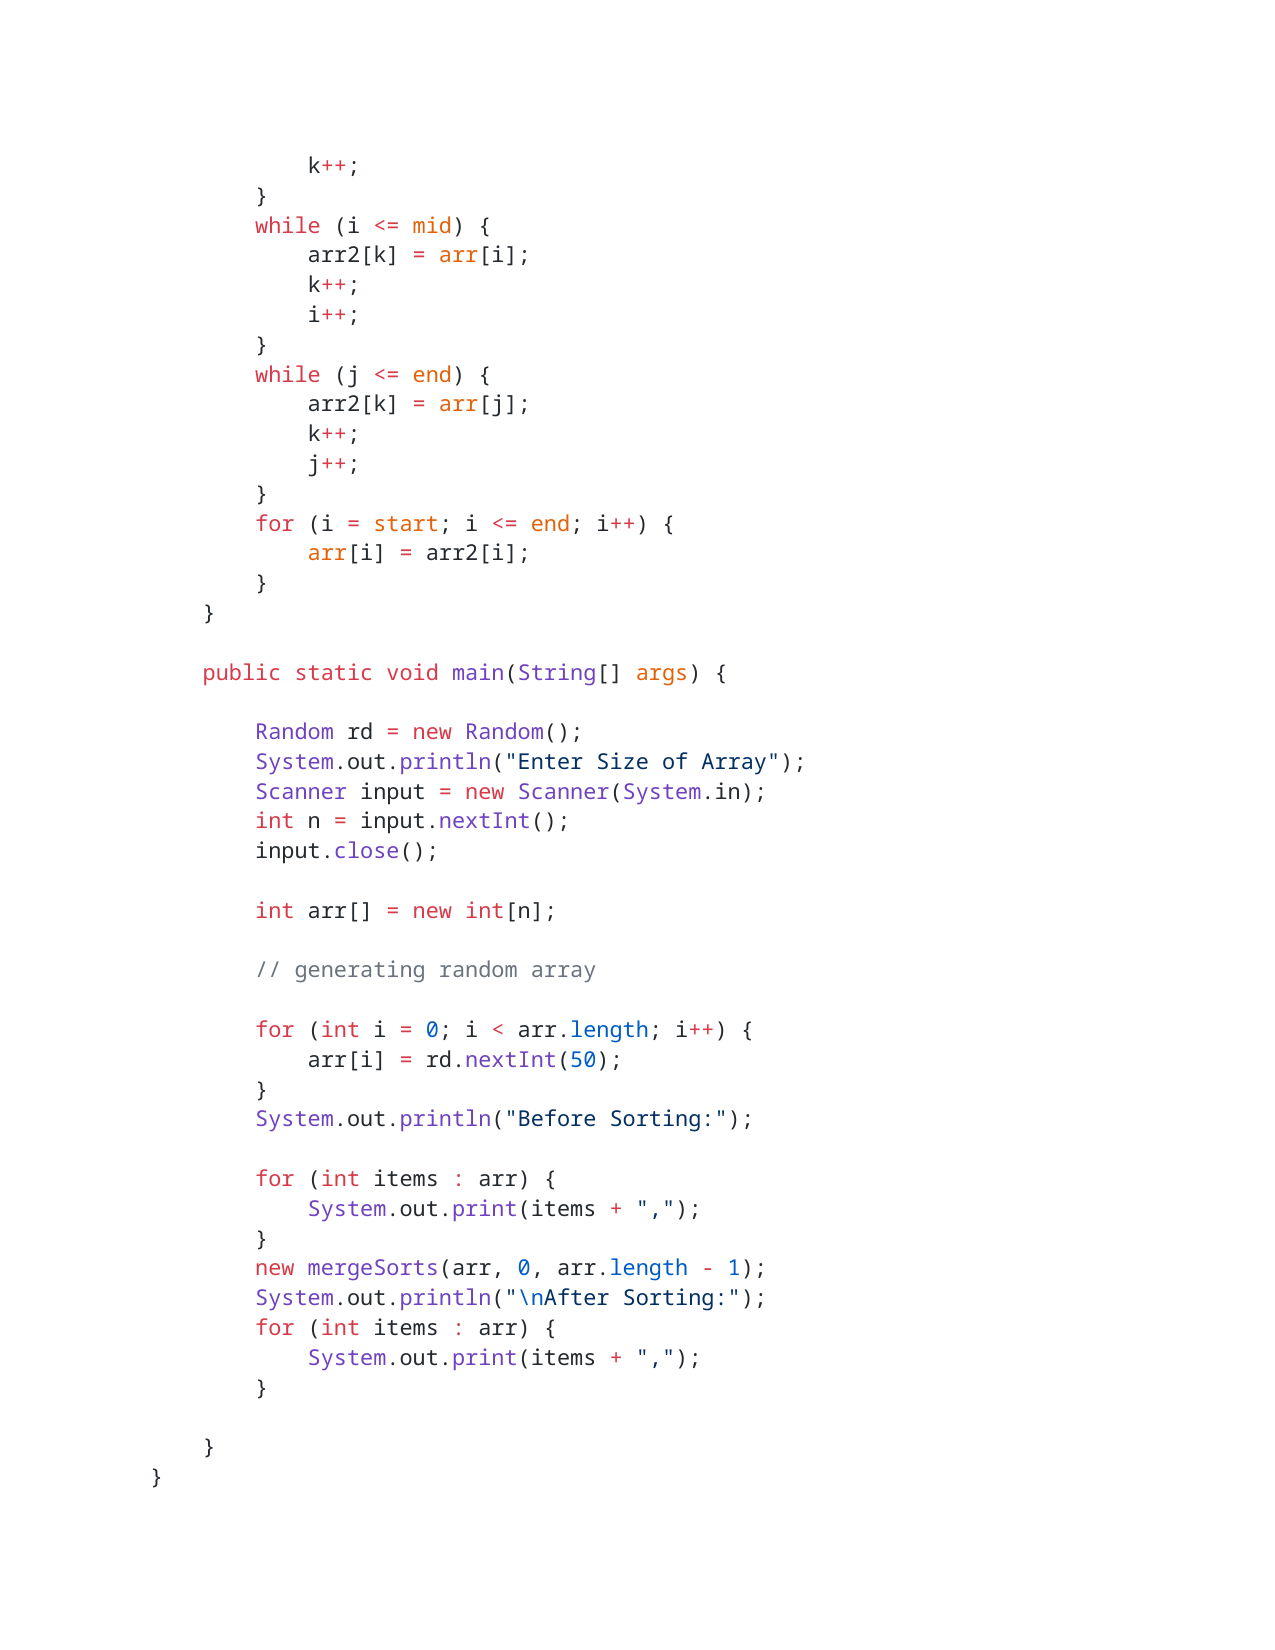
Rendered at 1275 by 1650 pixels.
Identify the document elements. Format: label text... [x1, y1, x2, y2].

text arr2[k] = arr[i]; [150, 239, 1125, 269]
text while (j <= end) { [150, 358, 1125, 388]
text } [150, 1073, 1125, 1103]
text k++; [150, 418, 1125, 448]
text int n = input.nextInt(); [150, 805, 1125, 835]
text System.out.println("Before Sorting:"); [150, 1103, 1125, 1133]
text Scanner input = new Scanner(System.in); [150, 776, 1125, 805]
text System.out.print(items + ","); [150, 1193, 1125, 1222]
text for (int i = 0; i < arr.length; i++) { [150, 1014, 1125, 1044]
text int arr[] = new int[n]; [150, 895, 1125, 924]
text } [150, 567, 1125, 597]
text while (i <= mid) { [150, 209, 1125, 239]
text k++; [150, 150, 1125, 180]
text for (i = start; i <= end; i++) { [150, 507, 1125, 537]
text i++; [150, 299, 1125, 329]
text j++; [150, 448, 1125, 478]
text } [150, 1431, 1125, 1461]
text Random rd = new Random(); [150, 716, 1125, 746]
text } [150, 1371, 1125, 1401]
text arr2[k] = arr[j]; [150, 388, 1125, 418]
text } [150, 478, 1125, 507]
text for (int items : arr) { [150, 1163, 1125, 1193]
text System.out.print(items + ","); [150, 1342, 1125, 1371]
text System.out.println("Enter Size of Array"); [150, 746, 1125, 776]
text } [150, 1461, 1125, 1491]
text arr[i] = rd.nextInt(50); [150, 1044, 1125, 1073]
text input.close(); [150, 835, 1125, 865]
text k++; [150, 269, 1125, 299]
text } [150, 180, 1125, 209]
text } [150, 329, 1125, 358]
text new mergeSorts(arr, 0, arr.length - 1); [150, 1252, 1125, 1282]
text public static void main(String[] args) { [150, 656, 1125, 686]
text System.out.println("\nAfter Sorting:"); [150, 1282, 1125, 1312]
text // generating random array [150, 954, 1125, 984]
text arr[i] = arr2[i]; [150, 537, 1125, 567]
text } [150, 1222, 1125, 1252]
text } [150, 597, 1125, 627]
text for (int items : arr) { [150, 1312, 1125, 1342]
